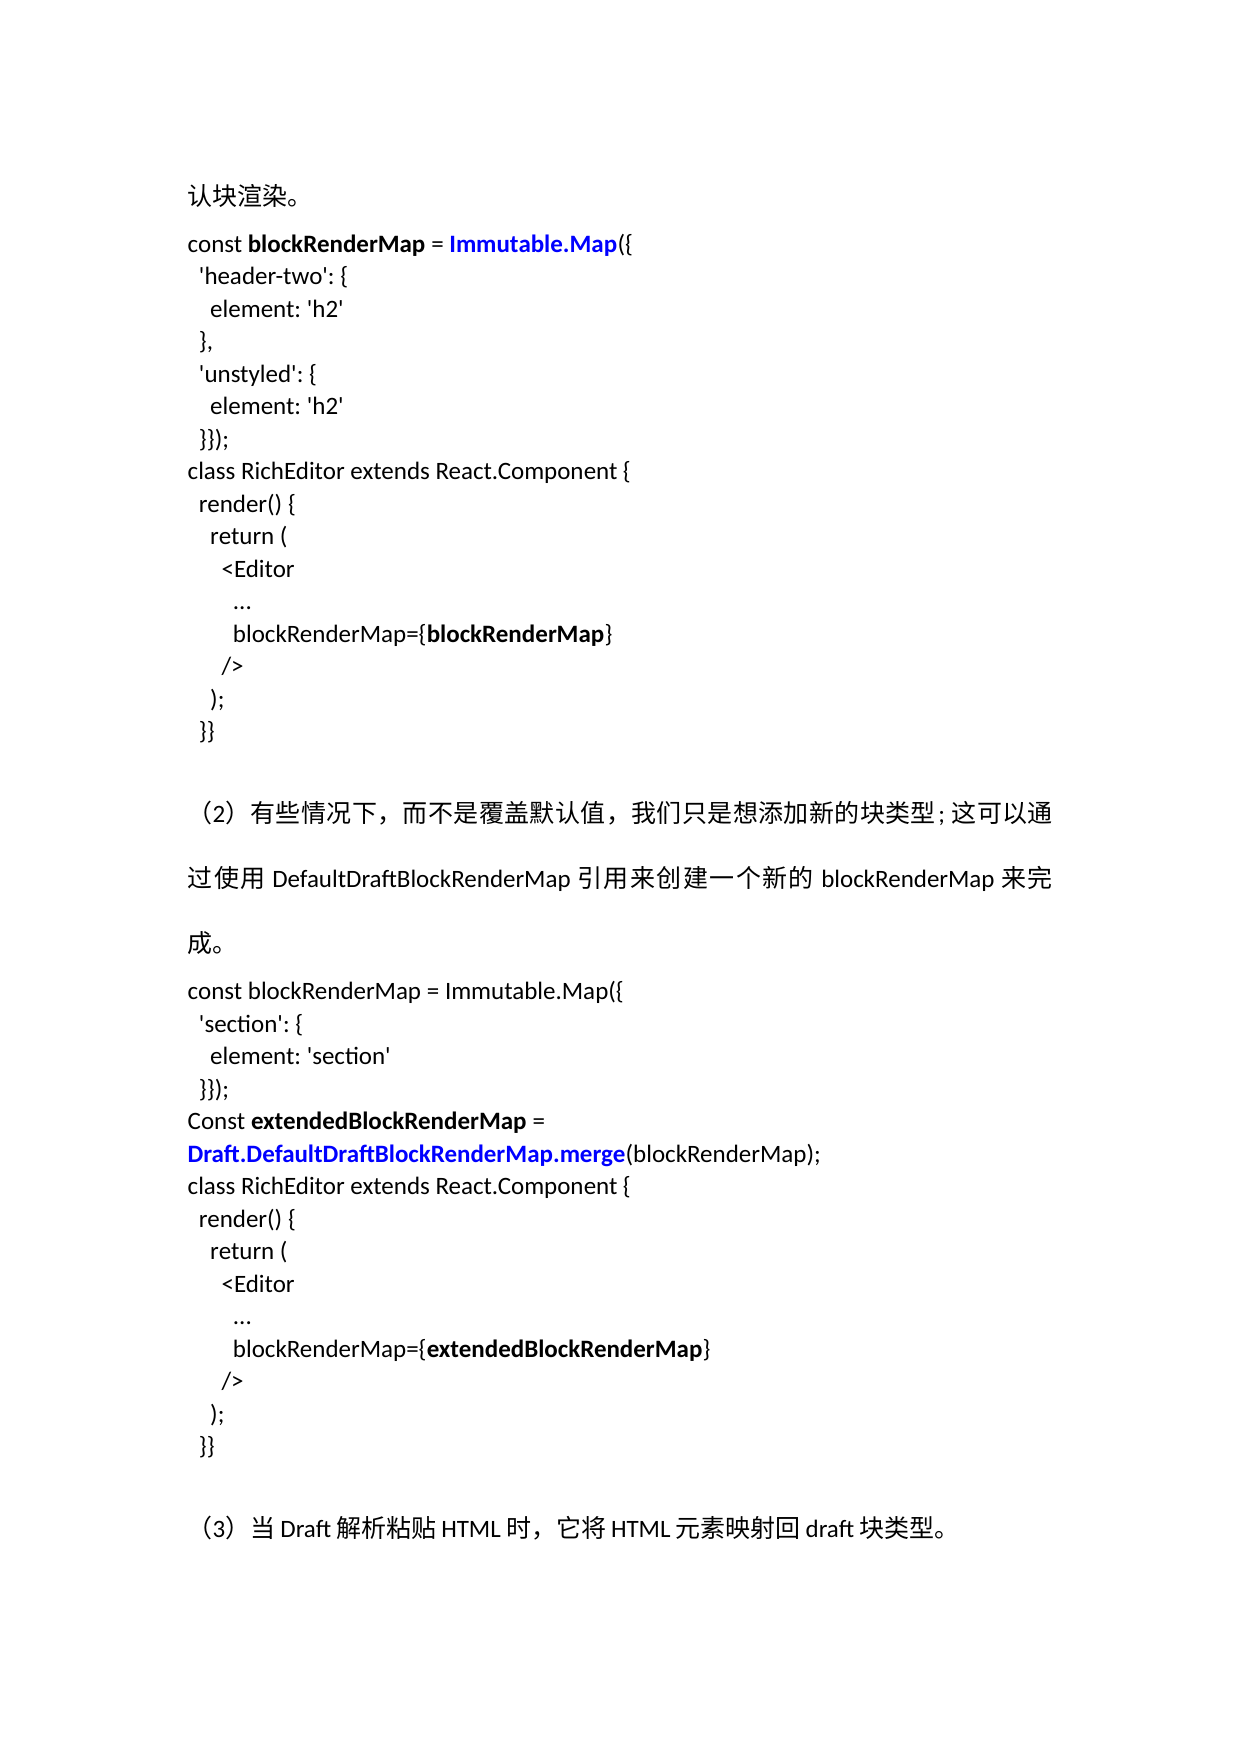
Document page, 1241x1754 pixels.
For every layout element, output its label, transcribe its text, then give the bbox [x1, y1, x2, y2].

text element: 'h2' [187, 292, 1053, 324]
text <Editor [187, 552, 1053, 584]
list <Editor [187, 1267, 1053, 1299]
list ... [187, 1299, 1053, 1332]
text }} [187, 714, 1053, 747]
text 'unstyled': { [187, 357, 1053, 389]
text ); [187, 682, 1053, 714]
list blockRenderMap={extendedBlockRenderMap} [187, 1332, 1053, 1364]
list render() { [187, 1202, 1053, 1234]
list return ( [187, 1234, 1053, 1267]
text ... [187, 584, 1053, 617]
text render() { [187, 487, 1053, 519]
text /> [187, 649, 1053, 682]
text }}); [187, 422, 1053, 454]
text return ( [187, 519, 1053, 552]
list ); [187, 1397, 1053, 1429]
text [187, 162, 1053, 227]
list 有些情况下，而不是覆盖默认值，我们只是想添加新的块类型; 这可以通过使用DefaultDraftBlockRenderMap引用来创建一个新的blockRenderMap来完成。 [187, 779, 1053, 974]
text }, [187, 324, 1053, 357]
text element: 'h2' [187, 389, 1053, 422]
text 'header-two': { [187, 259, 1053, 292]
list Const extendedBlockRenderMap = Draft.DefaultDraftBlockRenderMap.merge(blockRenderMap); [187, 1104, 1053, 1169]
text blockRenderMap={blockRenderMap} [187, 617, 1053, 649]
list class RichEditor extends React.Component { [187, 1169, 1053, 1202]
list 'section': { [187, 1007, 1053, 1039]
list }}); [187, 1072, 1053, 1104]
list /> [187, 1364, 1053, 1397]
list const blockRenderMap = Immutable.Map({ [187, 974, 1053, 1007]
text class RichEditor extends React.Component { [187, 454, 1053, 487]
list }} [187, 1429, 1053, 1462]
text const blockRenderMap = Immutable.Map({ [187, 227, 1053, 259]
list element: 'section' [187, 1039, 1053, 1072]
list 当Draft解析粘贴HTML时，它将HTML元素映射回draft块类型。 [187, 1494, 1053, 1559]
